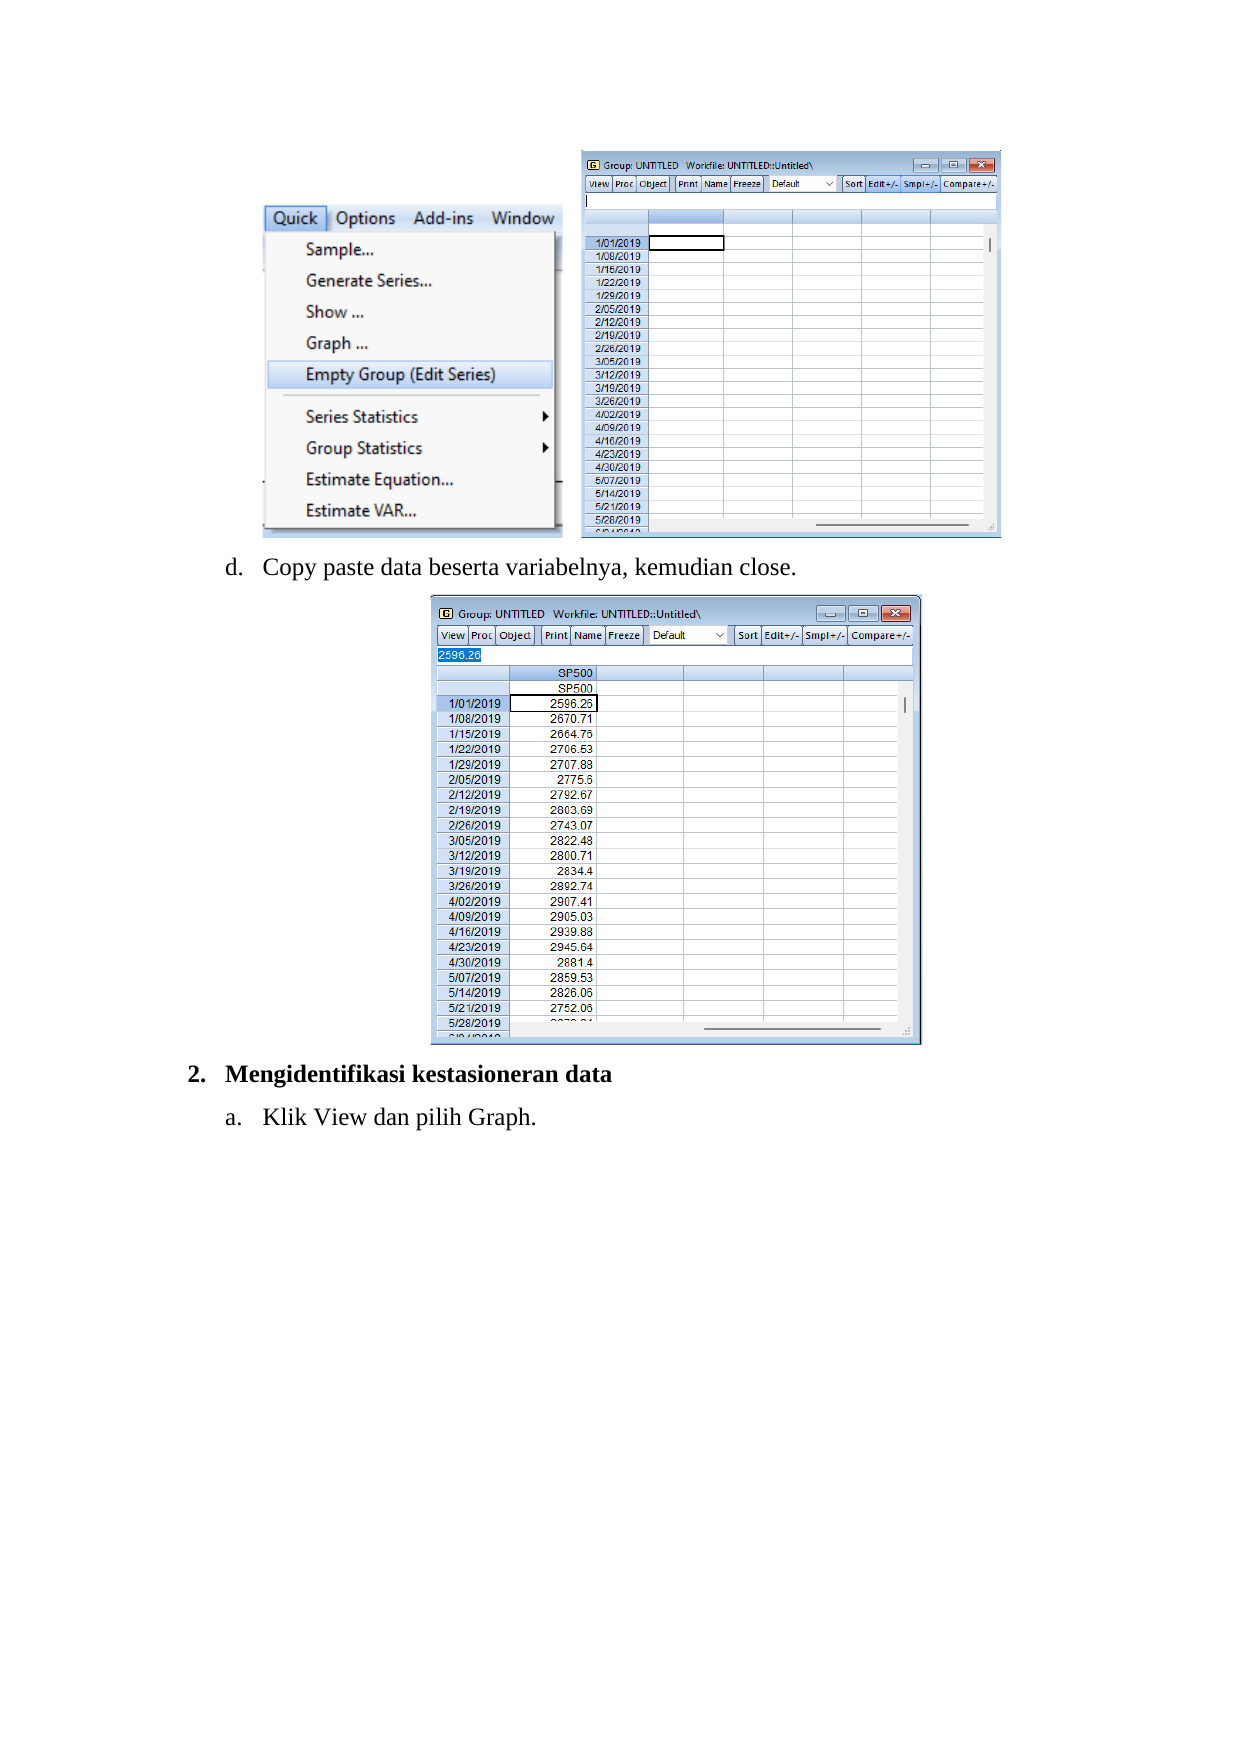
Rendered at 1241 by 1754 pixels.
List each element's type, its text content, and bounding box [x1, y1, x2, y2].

list Copy paste data beserta variabelnya, kemudian close. [225, 552, 1090, 580]
picture [430, 594, 923, 1045]
list Klik View dan pilih Graph. [225, 1102, 1090, 1131]
list Mengidentifikasi kestasioneran data [187, 1059, 1090, 1088]
picture [262, 203, 563, 538]
picture [581, 150, 1002, 538]
